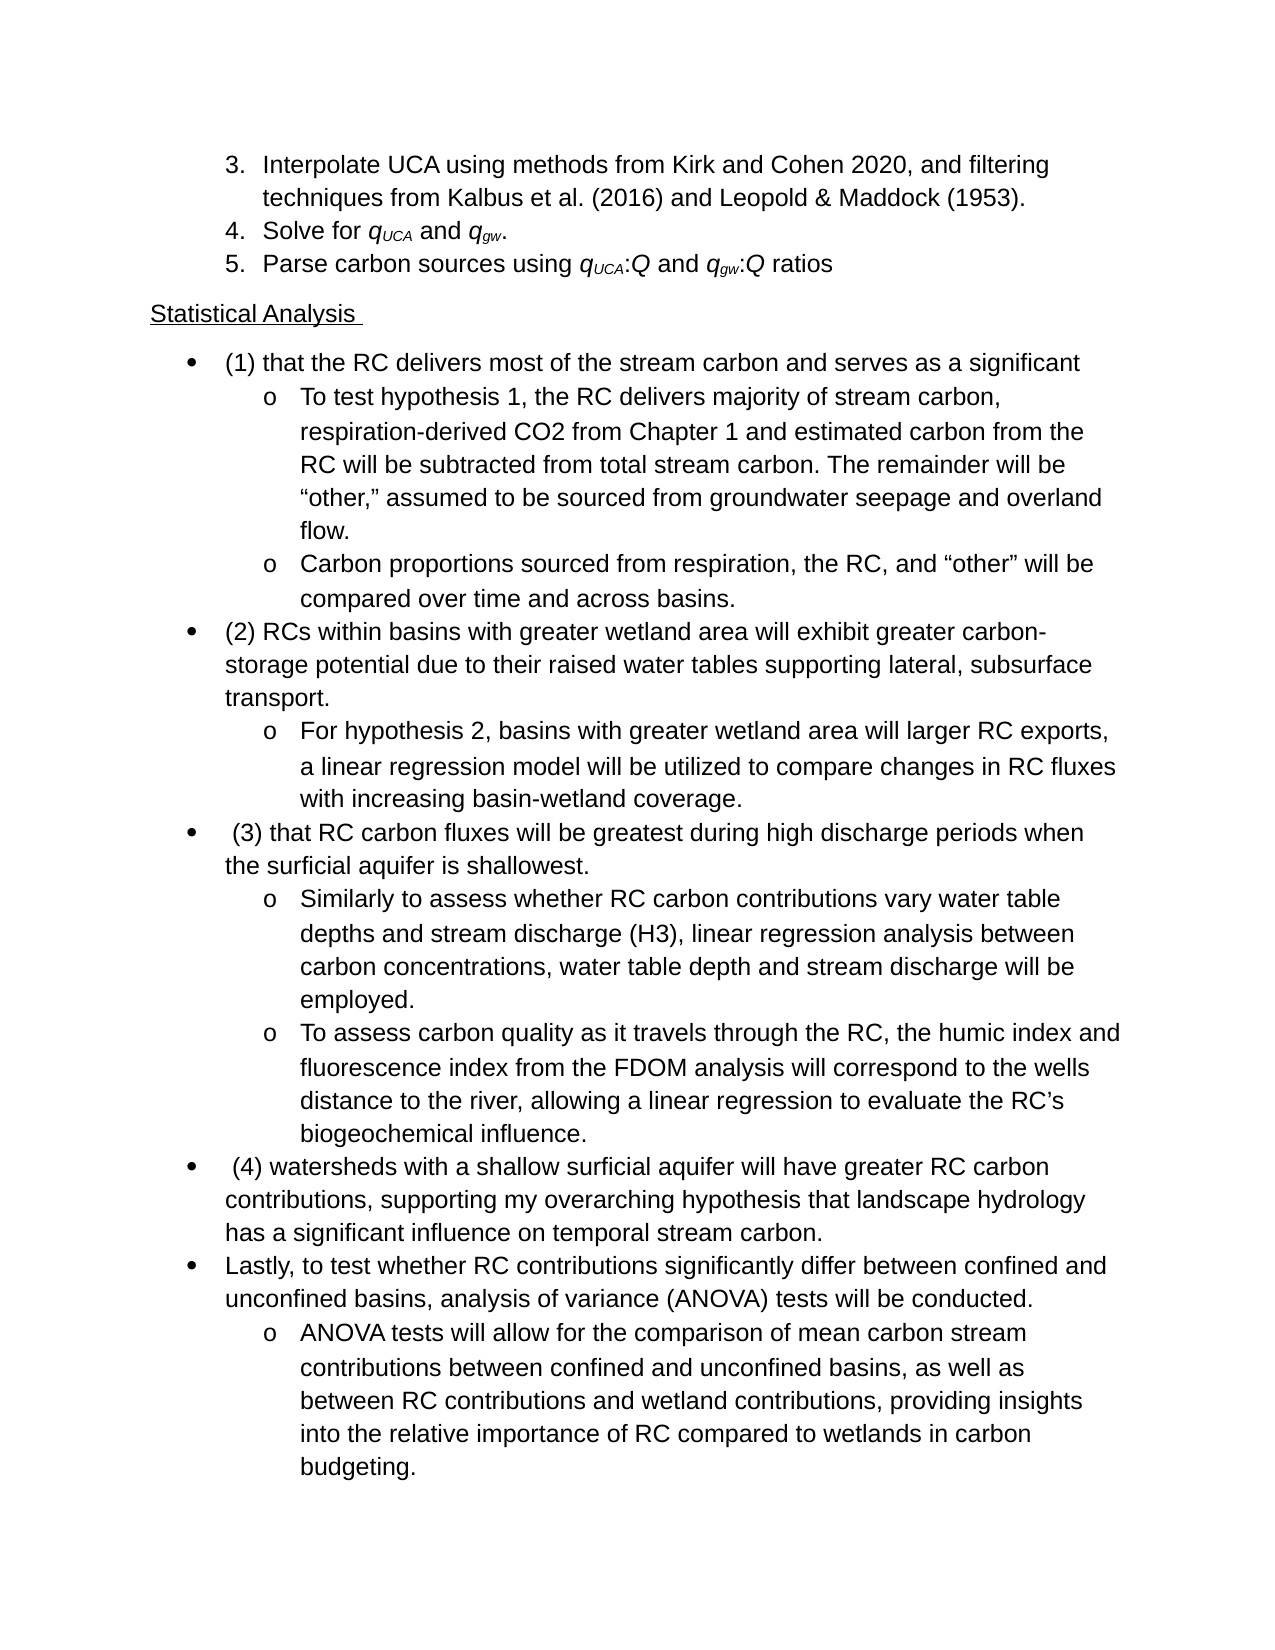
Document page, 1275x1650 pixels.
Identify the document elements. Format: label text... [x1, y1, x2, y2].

list (1) that the RC delivers most of the stream carbon and serves as a significant [187, 348, 1125, 377]
list To assess carbon quality as it travels through the RC, the humic index and fluorescence index from the FDOM analysis will correspond to the wells distance to the river, allowing a linear regression to evaluate the RC’s biogeochemical influence. [262, 1018, 1125, 1148]
list Similarly to assess whether RC carbon contributions vary water table depths and stream discharge (H3), linear regression analysis between carbon concentrations, water table depth and stream discharge will be employed. [262, 884, 1125, 1014]
list (2) RCs within basins with greater wetland area will exhibit greater carbon-storage potential due to their raised water tables supporting lateral, subsurface transport. [187, 617, 1125, 712]
list For hypothesis 2, basins with greater wetland area will larger RC exports, a linear regression model will be utilized to compare changes in RC fluxes with increasing basin-wetland coverage. [262, 716, 1125, 813]
list ANOVA tests will allow for the comparison of mean carbon stream contributions between confined and unconfined basins, as well as between RC contributions and wetland contributions, providing insights into the relative importance of RC compared to wetlands in carbon budgeting. [262, 1317, 1125, 1481]
list Carbon proportions sourced from respiration, the RC, and “other” will be compared over time and across basins. [262, 549, 1125, 613]
list Lastly, to test whether RC contributions significantly differ between confined and unconfined basins, analysis of variance (ANOVA) tests will be conducted. [187, 1251, 1125, 1313]
list Solve for qUCA and qgw. [225, 216, 1125, 245]
list (3) that RC carbon fluxes will be greatest during high discharge periods when the surficial aquifer is shallowest. [187, 817, 1125, 879]
list Interpolate UCA using methods from Kirk and Cohen 2020, and filtering techniques from Kalbus et al. (2016) and Leopold & Maddock (1953). [225, 150, 1125, 212]
list (4) watersheds with a shallow surficial aquifer will have greater RC carbon contributions, supporting my overarching hypothesis that landscape hydrology has a significant influence on temporal stream carbon. [187, 1152, 1125, 1247]
list To test hypothesis 1, the RC delivers majority of stream carbon, respiration-derived CO2 from Chapter 1 and estimated carbon from the RC will be subtracted from total stream carbon. The remainder will be “other,” assumed to be sourced from groundwater seepage and overland flow. [262, 382, 1125, 544]
list Parse carbon sources using qUCA:Q and qgw:Q ratios [225, 249, 1125, 278]
text Statistical Analysis [150, 299, 1125, 327]
